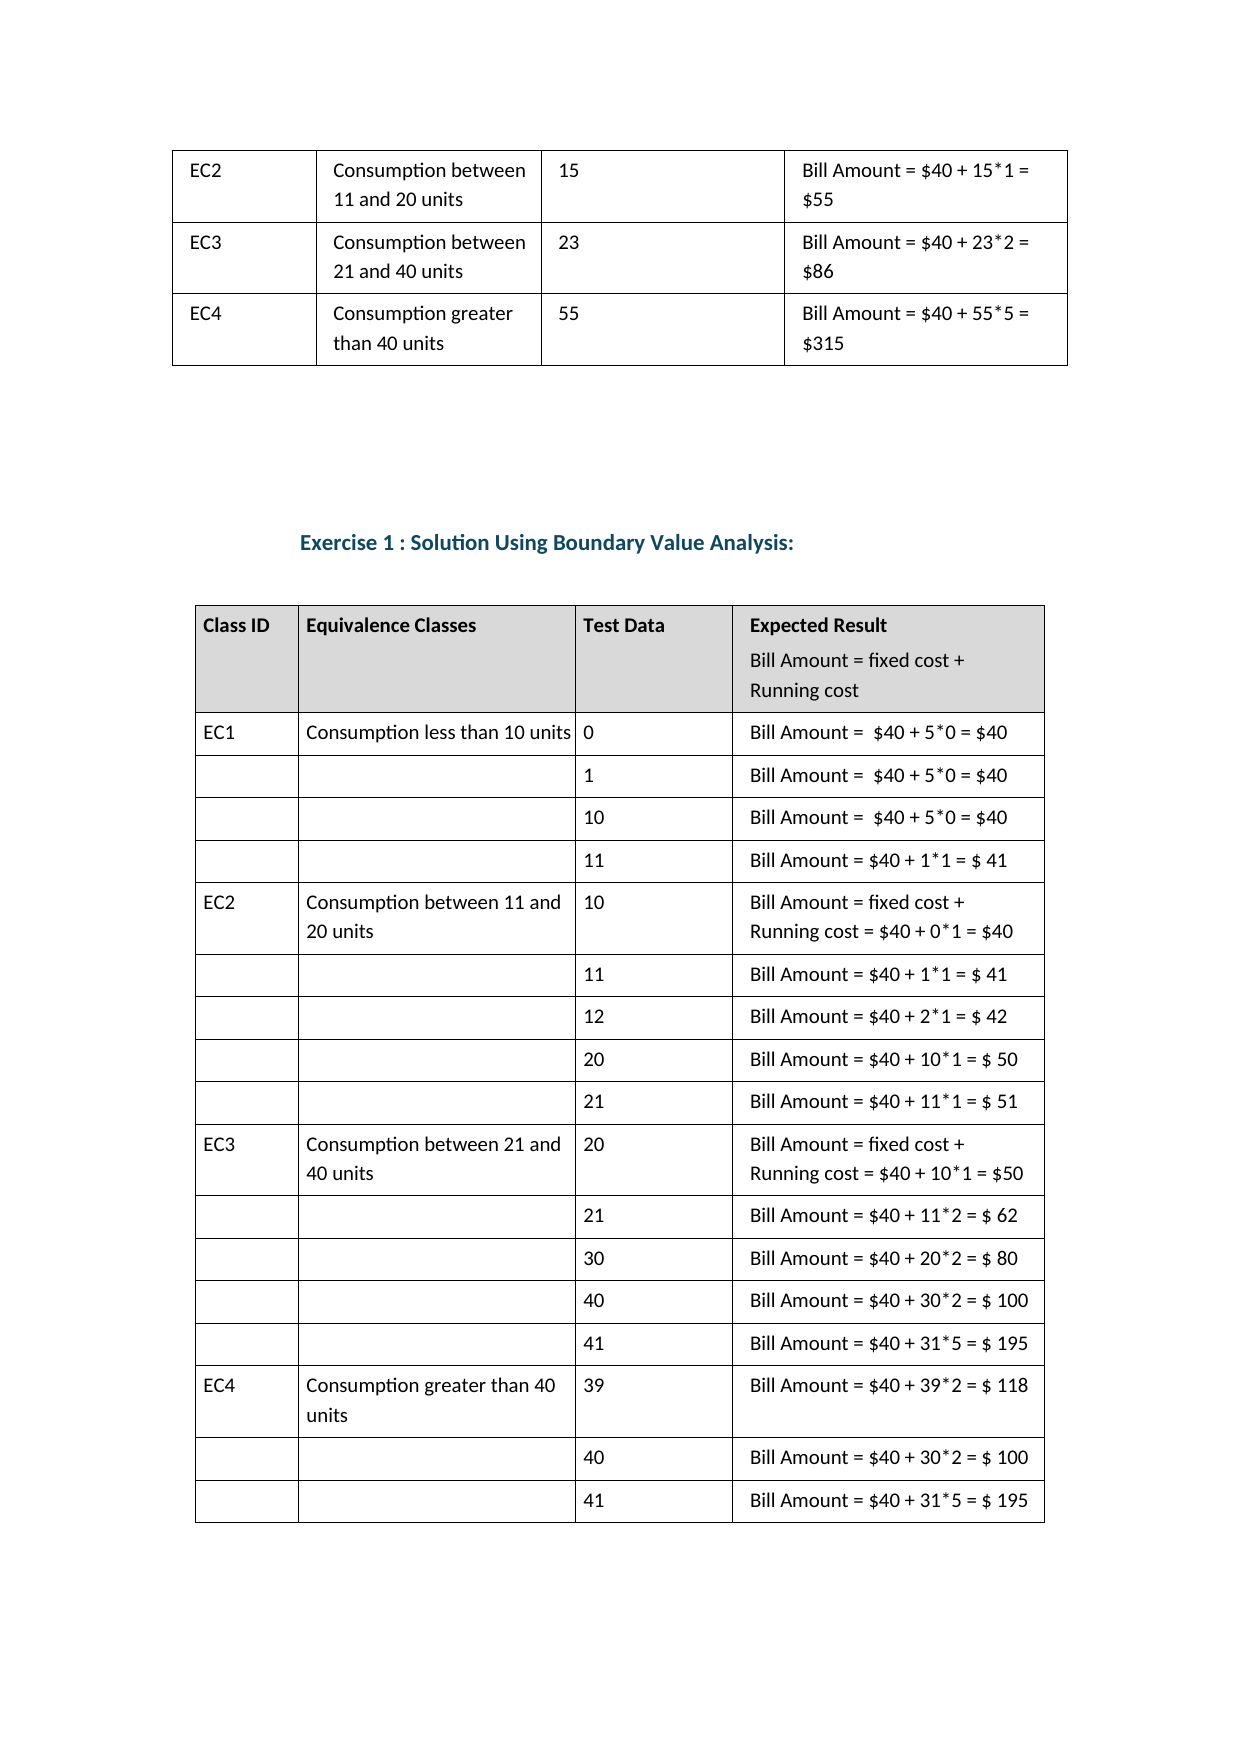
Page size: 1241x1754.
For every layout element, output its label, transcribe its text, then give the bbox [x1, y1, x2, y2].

table_cell [196, 1196, 298, 1238]
table_cell [196, 1481, 298, 1522]
table_cell [196, 1040, 298, 1081]
table_cell 40 [576, 1438, 732, 1479]
table_cell [196, 756, 298, 797]
table_cell Bill Amount = $40 + 20*2 = $ 80 [733, 1239, 1044, 1280]
table_cell [299, 1082, 575, 1124]
table_cell 21 [576, 1196, 732, 1238]
table_cell Consumption greater than 40 units [299, 1366, 575, 1437]
table_cell EC4 [173, 294, 316, 365]
table_cell EC3 [173, 223, 316, 293]
table_header Equivalence Classes [299, 606, 575, 712]
table_cell [196, 1082, 298, 1124]
table_cell Bill Amount = $40 + 5*0 = $40 [733, 713, 1044, 754]
table_cell EC3 [196, 1125, 298, 1195]
table_cell Bill Amount = $40 + 55*5 = $315 [785, 294, 1067, 365]
table_cell Bill Amount = $40 + 10*1 = $ 50 [733, 1040, 1044, 1081]
table_cell 1 [576, 756, 732, 797]
table_cell Bill Amount = $40 + 11*2 = $ 62 [733, 1196, 1044, 1238]
table_cell Bill Amount = $40 + 30*2 = $ 100 [733, 1438, 1044, 1479]
table_cell Consumption between 11 and 20 units [299, 883, 575, 954]
table_cell 11 [576, 841, 732, 882]
table_cell [299, 955, 575, 996]
table_cell [196, 997, 298, 1039]
table_cell 10 [576, 798, 732, 839]
table_cell 10 [576, 883, 732, 954]
table_cell 20 [576, 1125, 732, 1195]
table_cell [299, 1239, 575, 1280]
table_cell 55 [542, 294, 784, 365]
table_cell Bill Amount = $40 + 23*2 = $86 [785, 223, 1067, 293]
table_cell Bill Amount = $40 + 5*0 = $40 [733, 798, 1044, 839]
table_cell 12 [576, 997, 732, 1039]
table_cell [299, 1040, 575, 1081]
table_cell [299, 997, 575, 1039]
table_header Test Data [576, 606, 732, 712]
table_cell 20 [576, 1040, 732, 1081]
table_cell 39 [576, 1366, 732, 1437]
table_header Class ID [196, 606, 298, 712]
table_cell 23 [542, 223, 784, 293]
table_cell Bill Amount = $40 + 1*1 = $ 41 [733, 955, 1044, 996]
table_cell Bill Amount = $40 + 15*1 = $55 [785, 151, 1067, 222]
table_cell Bill Amount = fixed cost + Running cost = $40 + 0*1 = $40 [733, 883, 1044, 954]
table_header Expected Result Bill Amount = fixed cost + Running cost [733, 606, 1044, 712]
table_cell EC2 [196, 883, 298, 954]
table_cell Bill Amount = $40 + 11*1 = $ 51 [733, 1082, 1044, 1124]
table_cell EC4 [196, 1366, 298, 1437]
table_cell [299, 1281, 575, 1323]
table_cell EC1 [196, 713, 298, 754]
table_cell Bill Amount = $40 + 1*1 = $ 41 [733, 841, 1044, 882]
table_cell Bill Amount = $40 + 31*5 = $ 195 [733, 1481, 1044, 1522]
table_cell Bill Amount = $40 + 5*0 = $40 [733, 756, 1044, 797]
table_cell [299, 756, 575, 797]
table_cell [299, 1481, 575, 1522]
table_cell Consumption less than 10 units [299, 713, 575, 754]
table_cell 15 [542, 151, 784, 222]
table_cell [196, 1239, 298, 1280]
table_cell Bill Amount = $40 + 30*2 = $ 100 [733, 1281, 1044, 1323]
table_cell Bill Amount = $40 + 2*1 = $ 42 [733, 997, 1044, 1039]
table_cell [196, 798, 298, 839]
subtitle Exercise 1 : Solution Using Boundary Value Analysis: [300, 528, 1090, 556]
table_cell 30 [576, 1239, 732, 1280]
table_cell Consumption between 21 and 40 units [317, 223, 541, 293]
table_cell 0 [576, 713, 732, 754]
table_cell 41 [576, 1324, 732, 1365]
table_cell [196, 1438, 298, 1479]
table_cell Consumption between 21 and 40 units [299, 1125, 575, 1195]
table_cell Consumption between 11 and 20 units [317, 151, 541, 222]
table_cell [196, 1324, 298, 1365]
table_cell [196, 955, 298, 996]
table_cell Bill Amount = $40 + 39*2 = $ 118 [733, 1366, 1044, 1437]
table_cell Bill Amount = fixed cost + Running cost = $40 + 10*1 = $50 [733, 1125, 1044, 1195]
table_cell [196, 1281, 298, 1323]
table_cell [299, 841, 575, 882]
table_cell Consumption greater than 40 units [317, 294, 541, 365]
table_cell [299, 1438, 575, 1479]
table_cell 41 [576, 1481, 732, 1522]
table_cell [299, 798, 575, 839]
table_cell [196, 841, 298, 882]
table_cell Bill Amount = $40 + 31*5 = $ 195 [733, 1324, 1044, 1365]
table_cell 40 [576, 1281, 732, 1323]
table_cell [299, 1324, 575, 1365]
table_cell 21 [576, 1082, 732, 1124]
table_cell 11 [576, 955, 732, 996]
table_cell EC2 [173, 151, 316, 222]
table_cell [299, 1196, 575, 1238]
